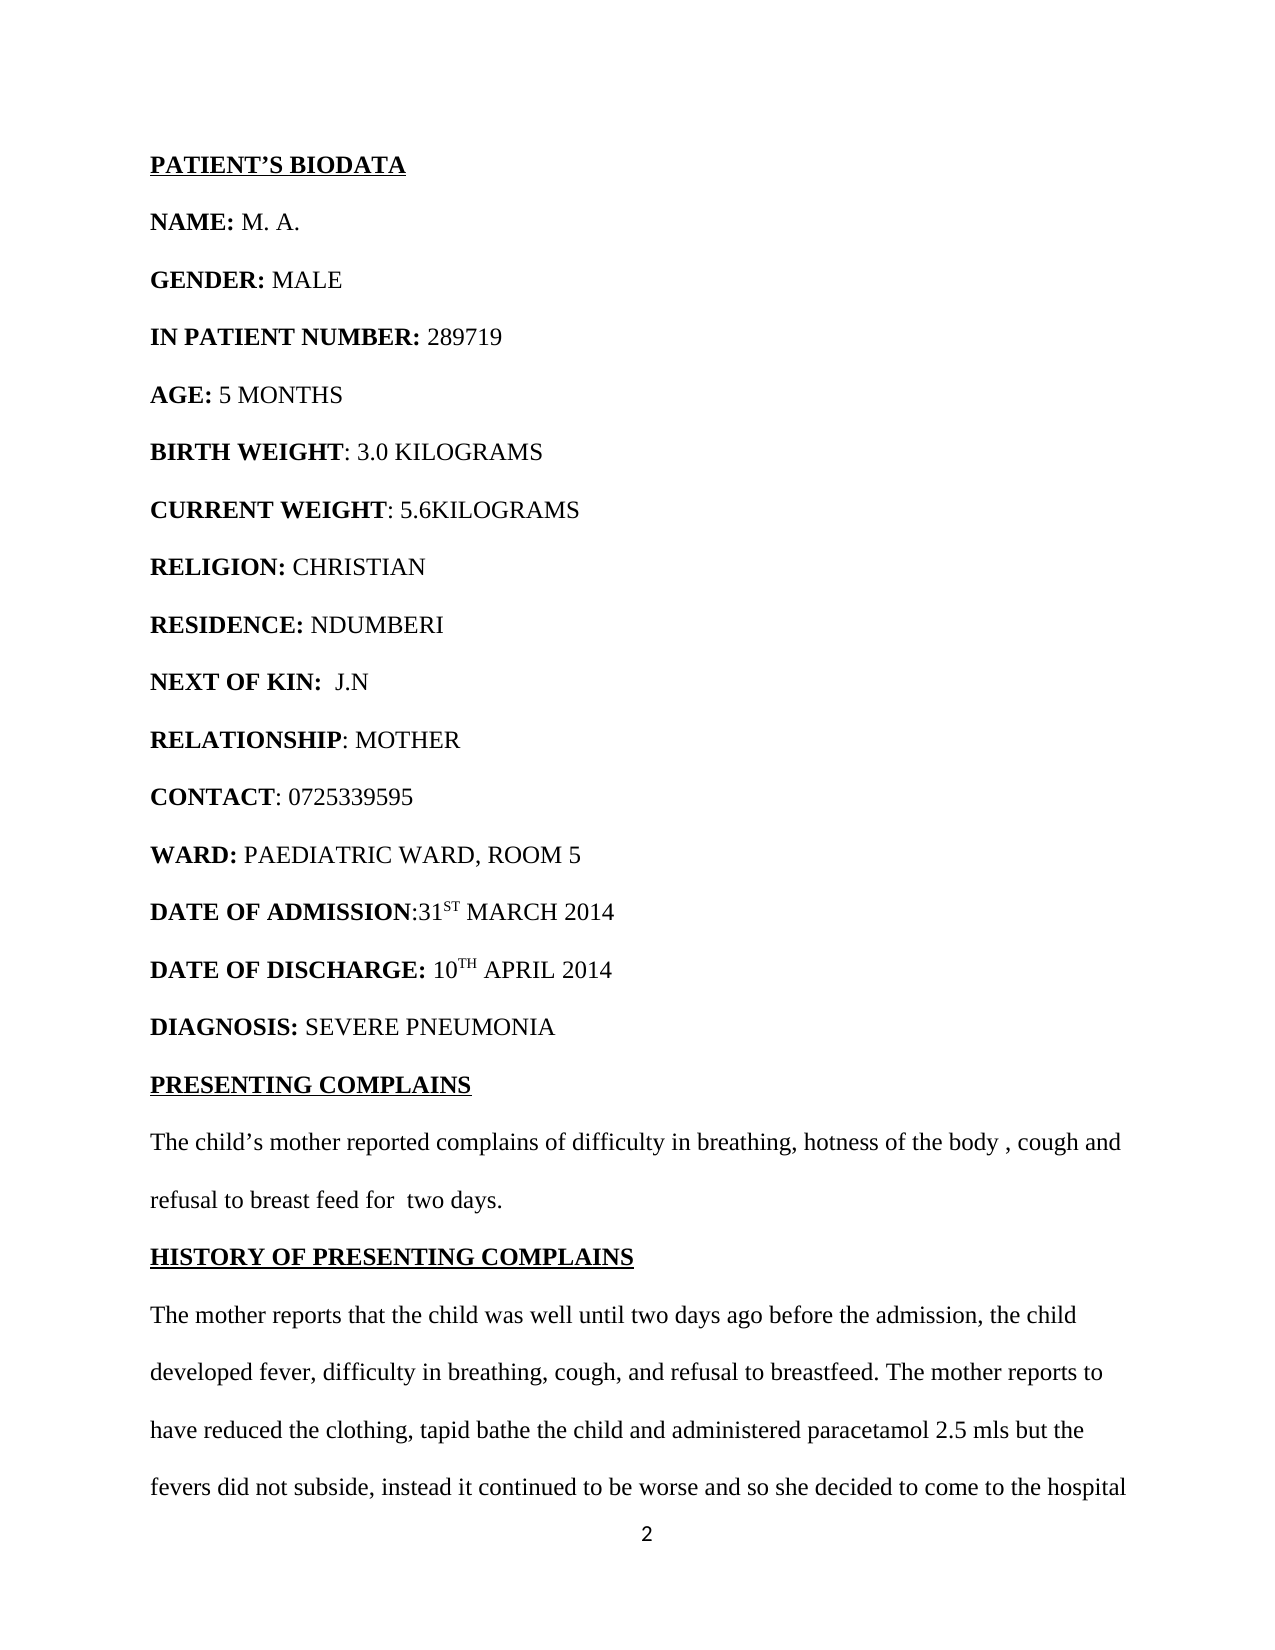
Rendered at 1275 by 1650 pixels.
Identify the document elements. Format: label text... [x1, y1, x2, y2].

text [150, 1300, 1143, 1501]
text IN PATIENT NUMBER: 289719 [150, 322, 1143, 351]
text DIAGNOSIS: SEVERE PNEUMONIA [150, 1012, 1143, 1041]
text PRESENTING COMPLAINS [150, 1070, 1143, 1099]
text WARD: PAEDIATRIC WARD, ROOM 5 [150, 840, 1143, 869]
text DATE OF ADMISSION:31ST MARCH 2014 [150, 897, 1143, 926]
text NAME: M. A. [150, 207, 1143, 236]
text BIRTH WEIGHT: 3.0 KILOGRAMS [150, 437, 1143, 466]
text RESIDENCE: NDUMBERI [150, 610, 1143, 639]
text HISTORY OF PRESENTING COMPLAINS [150, 1242, 1143, 1271]
text CURRENT WEIGHT: 5.6KILOGRAMS [150, 495, 1143, 524]
text The child’s mother reported complains of difficulty in breathing, hotness of the body , cough and refusal to breast feed for two days. [150, 1127, 1143, 1214]
text NEXT OF KIN: J.N [150, 667, 1143, 696]
text GENDER: MALE [150, 265, 1143, 294]
text DATE OF DISCHARGE: 10TH APRIL 2014 [150, 955, 1143, 984]
text CONTACT: 0725339595 [150, 782, 1143, 811]
text RELIGION: CHRISTIAN [150, 552, 1143, 581]
text PATIENT’S BIODATA [150, 150, 1143, 179]
text AGE: 5 MONTHS [150, 380, 1143, 409]
text RELATIONSHIP: MOTHER [150, 725, 1143, 754]
